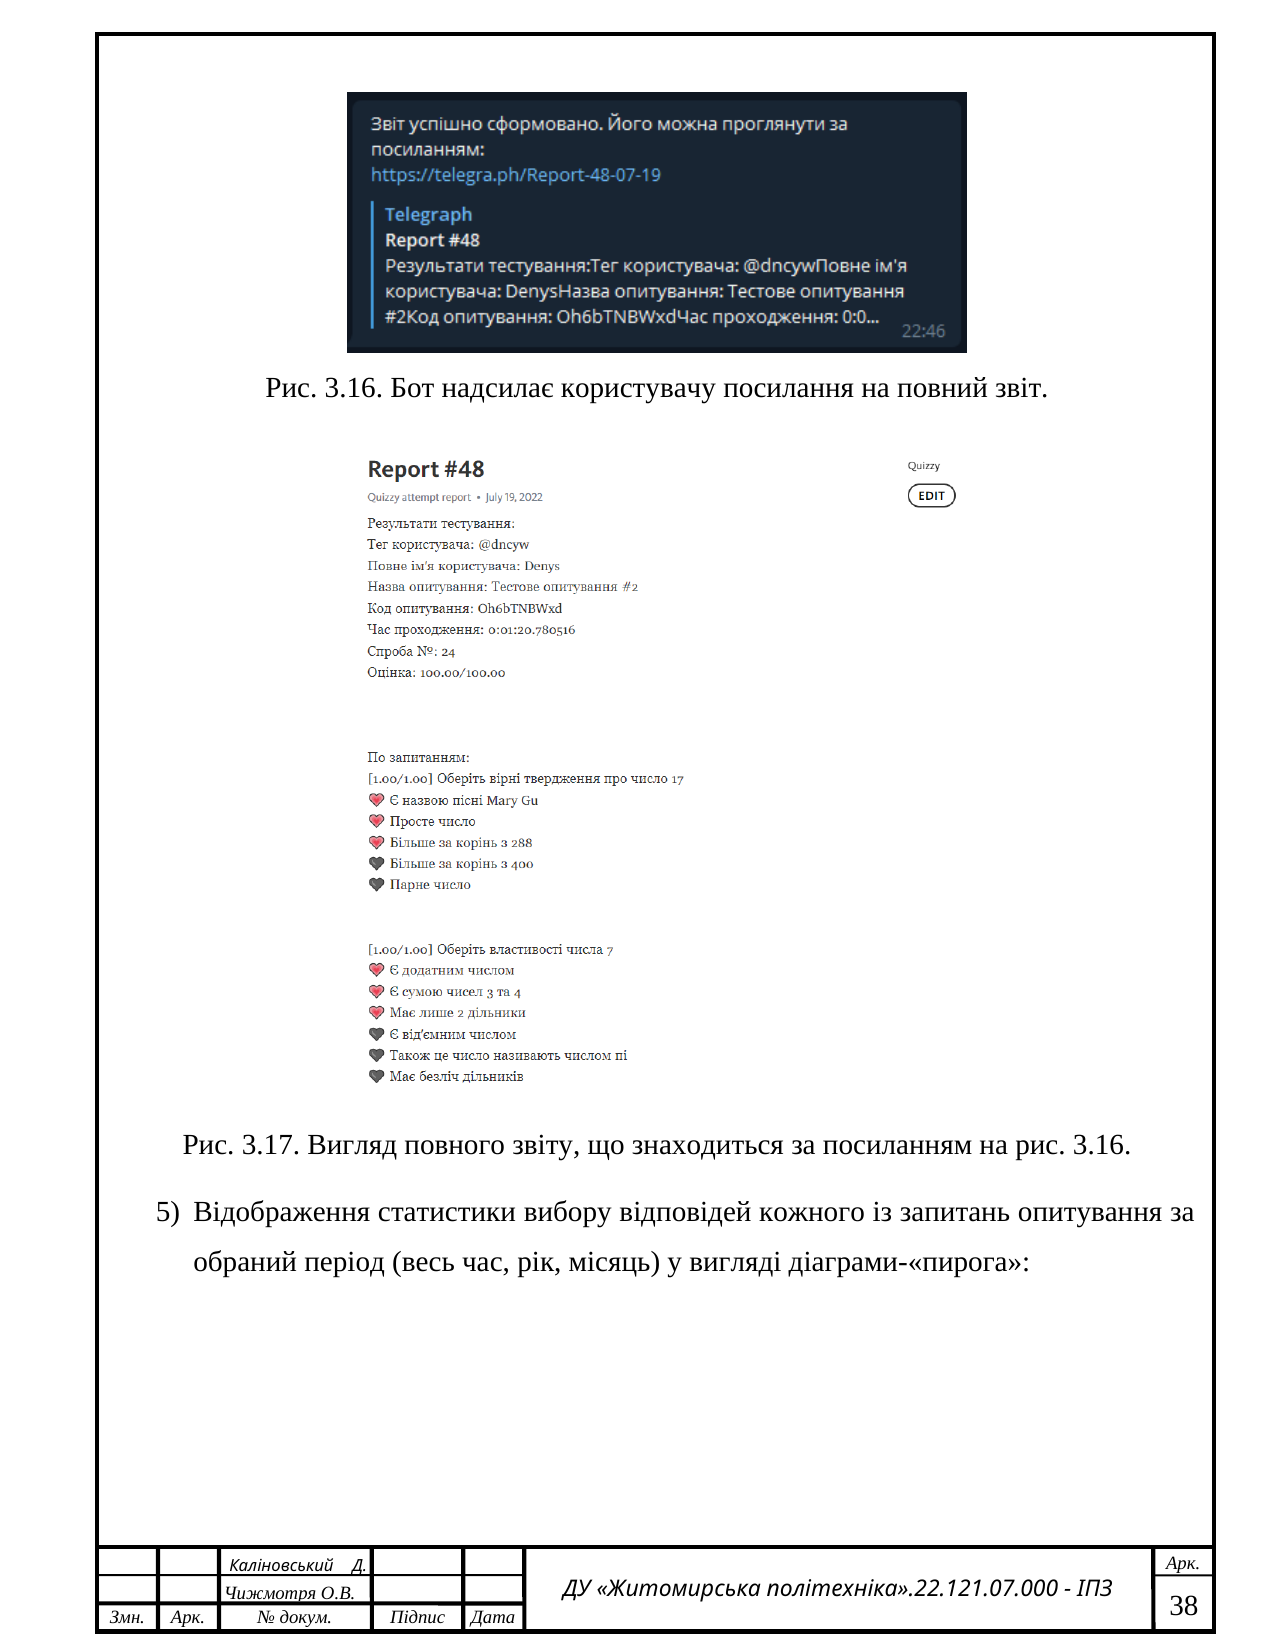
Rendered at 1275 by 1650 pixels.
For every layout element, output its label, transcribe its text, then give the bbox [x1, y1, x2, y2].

text Рис. 3.17. Вигляд повного звіту, що знаходиться за посиланням на рис. 3.16. [118, 1127, 1196, 1161]
picture [352, 436, 962, 1094]
picture [347, 92, 967, 353]
list Відображення статистики вибору відповідей кожного із запитань опитування за обраний період (весь час, рік, місяць) у вигляді діаграми-«пирога»: [156, 1194, 1196, 1278]
